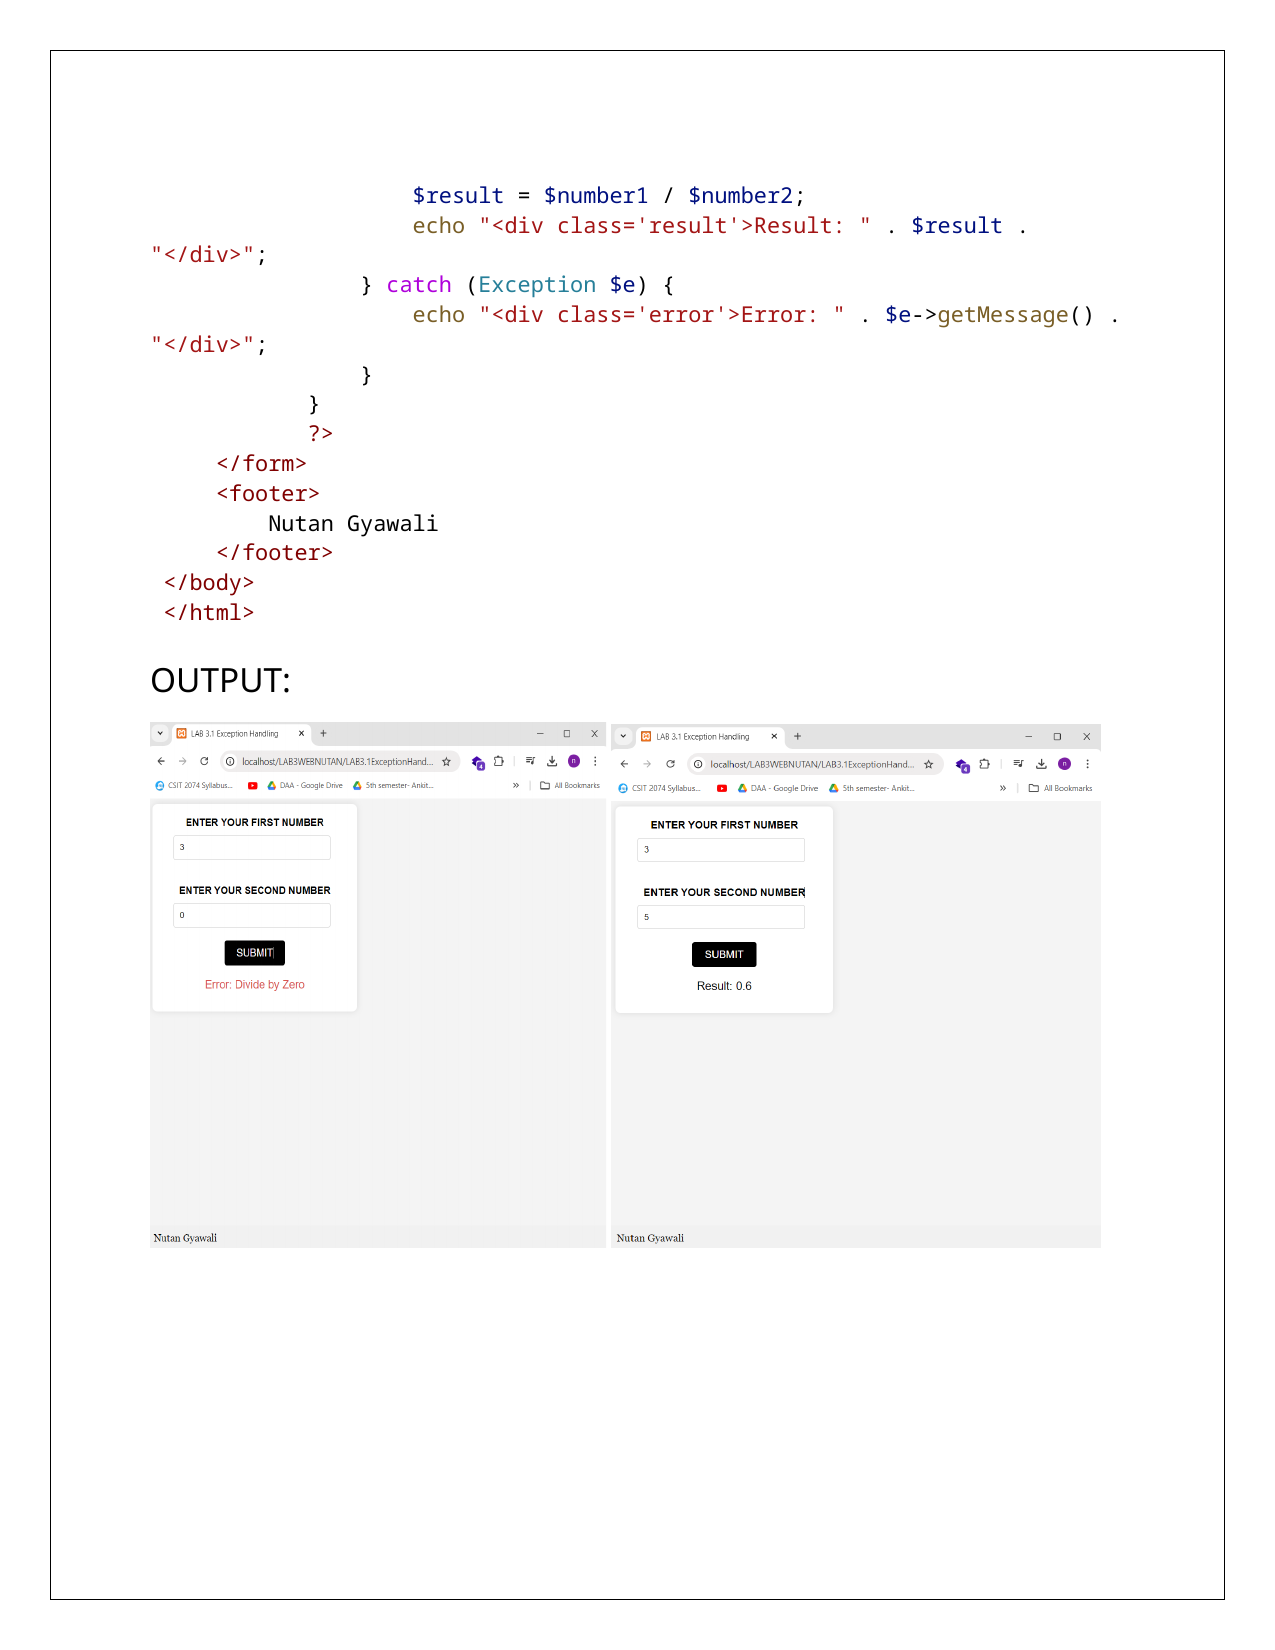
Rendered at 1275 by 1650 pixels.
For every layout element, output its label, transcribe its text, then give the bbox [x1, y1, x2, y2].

text </form> [150, 448, 1125, 478]
text <footer> [150, 478, 1125, 507]
text echo "<div class='result'>Result: " . $result . "</div>"; [150, 209, 1125, 269]
text </body> [150, 567, 1125, 597]
picture [150, 722, 607, 1248]
text echo "<div class='error'>Error: " . $e->getMessage() . "</div>"; [150, 299, 1125, 358]
text } catch (Exception $e) { [150, 269, 1125, 299]
text Nutan Gyawali [150, 507, 1125, 537]
text $result = $number1 / $number2; [150, 180, 1125, 209]
text OUTPUT: [150, 656, 1125, 702]
text </footer> [150, 537, 1125, 567]
text ?> [150, 418, 1125, 448]
text } [150, 358, 1125, 388]
text } [150, 388, 1125, 418]
text </html> [150, 597, 1125, 627]
picture [611, 724, 1101, 1248]
